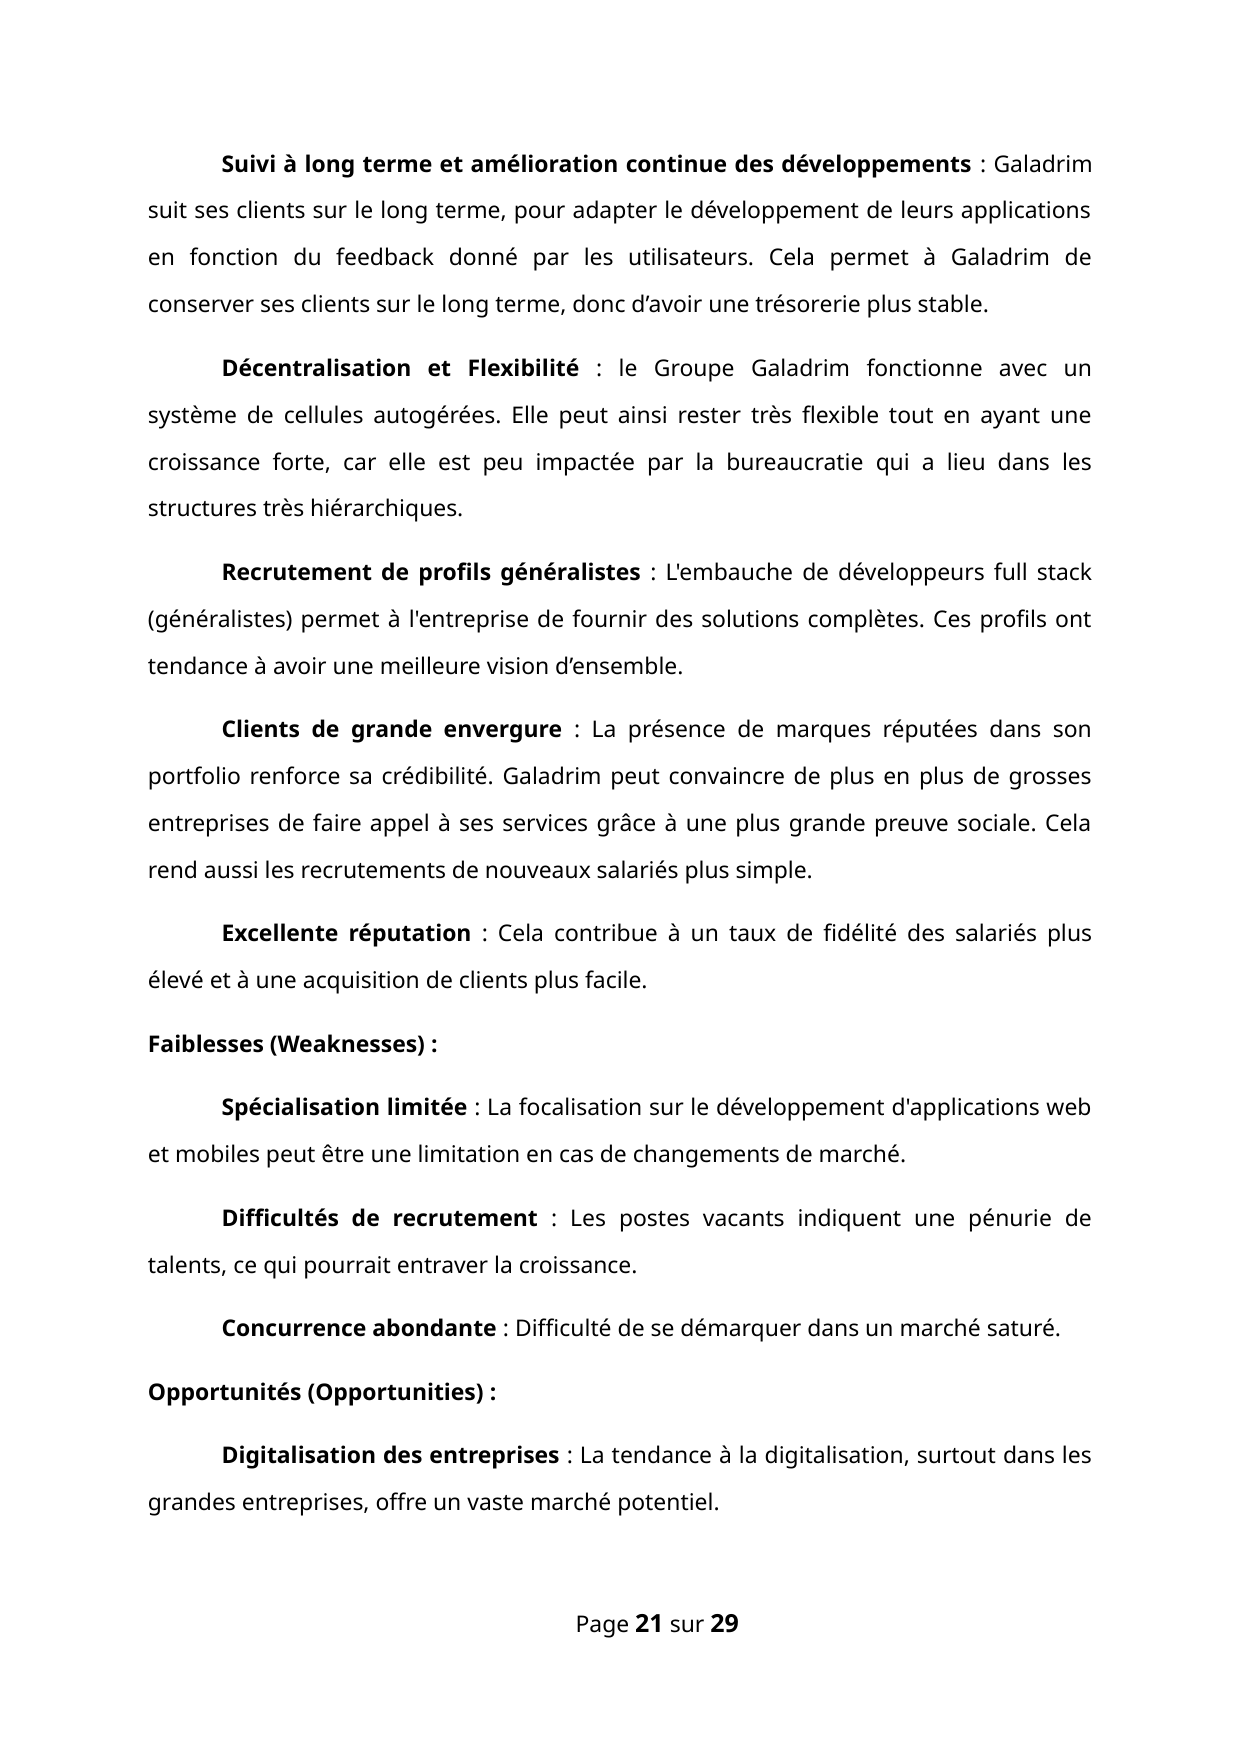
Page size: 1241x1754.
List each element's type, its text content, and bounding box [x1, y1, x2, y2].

text Faiblesses (Weaknesses) : [148, 1028, 1093, 1059]
text Spécialisation limitée : La focalisation sur le développement d'applications web et mobiles peut être une limitation en cas de changements de marché. [148, 1091, 1093, 1169]
text Excellente réputation : Cela contribue à un taux de fidélité des salariés plus élevé et à une acquisition de clients plus facile. [148, 917, 1093, 996]
text Digitalisation des entreprises : La tendance à la digitalisation, surtout dans les grandes entreprises, offre un vaste marché potentiel. [148, 1439, 1093, 1517]
text Décentralisation et Flexibilité : le Groupe Galadrim fonctionne avec un système de cellules autogérées. Elle peut ainsi rester très flexible tout en ayant une croissance forte, car elle est peu impactée par la bureaucratie qui a lieu dans les structures très hiérarchiques. [148, 352, 1093, 524]
text Clients de grande envergure : La présence de marques réputées dans son portfolio renforce sa crédibilité. Galadrim peut convaincre de plus en plus de grosses entreprises de faire appel à ses services grâce à une plus grande preuve sociale. Cela rend aussi les recrutements de nouveaux salariés plus simple. [148, 713, 1093, 885]
text Opportunités (Opportunities) : [148, 1376, 1093, 1407]
text Recrutement de profils généralistes : L'embauche de développeurs full stack (généralistes) permet à l'entreprise de fournir des solutions complètes. Ces profils ont tendance à avoir une meilleure vision d’ensemble. [148, 556, 1093, 681]
text Suivi à long terme et amélioration continue des développements : Galadrim suit ses clients sur le long terme, pour adapter le développement de leurs applications en fonction du feedback donné par les utilisateurs. Cela permet à Galadrim de conserver ses clients sur le long terme, donc d’avoir une trésorerie plus stable. [148, 148, 1093, 319]
text Difficultés de recrutement : Les postes vacants indiquent une pénurie de talents, ce qui pourrait entraver la croissance. [148, 1202, 1093, 1280]
text Concurrence abondante : Difficulté de se démarquer dans un marché saturé. [148, 1312, 1093, 1343]
